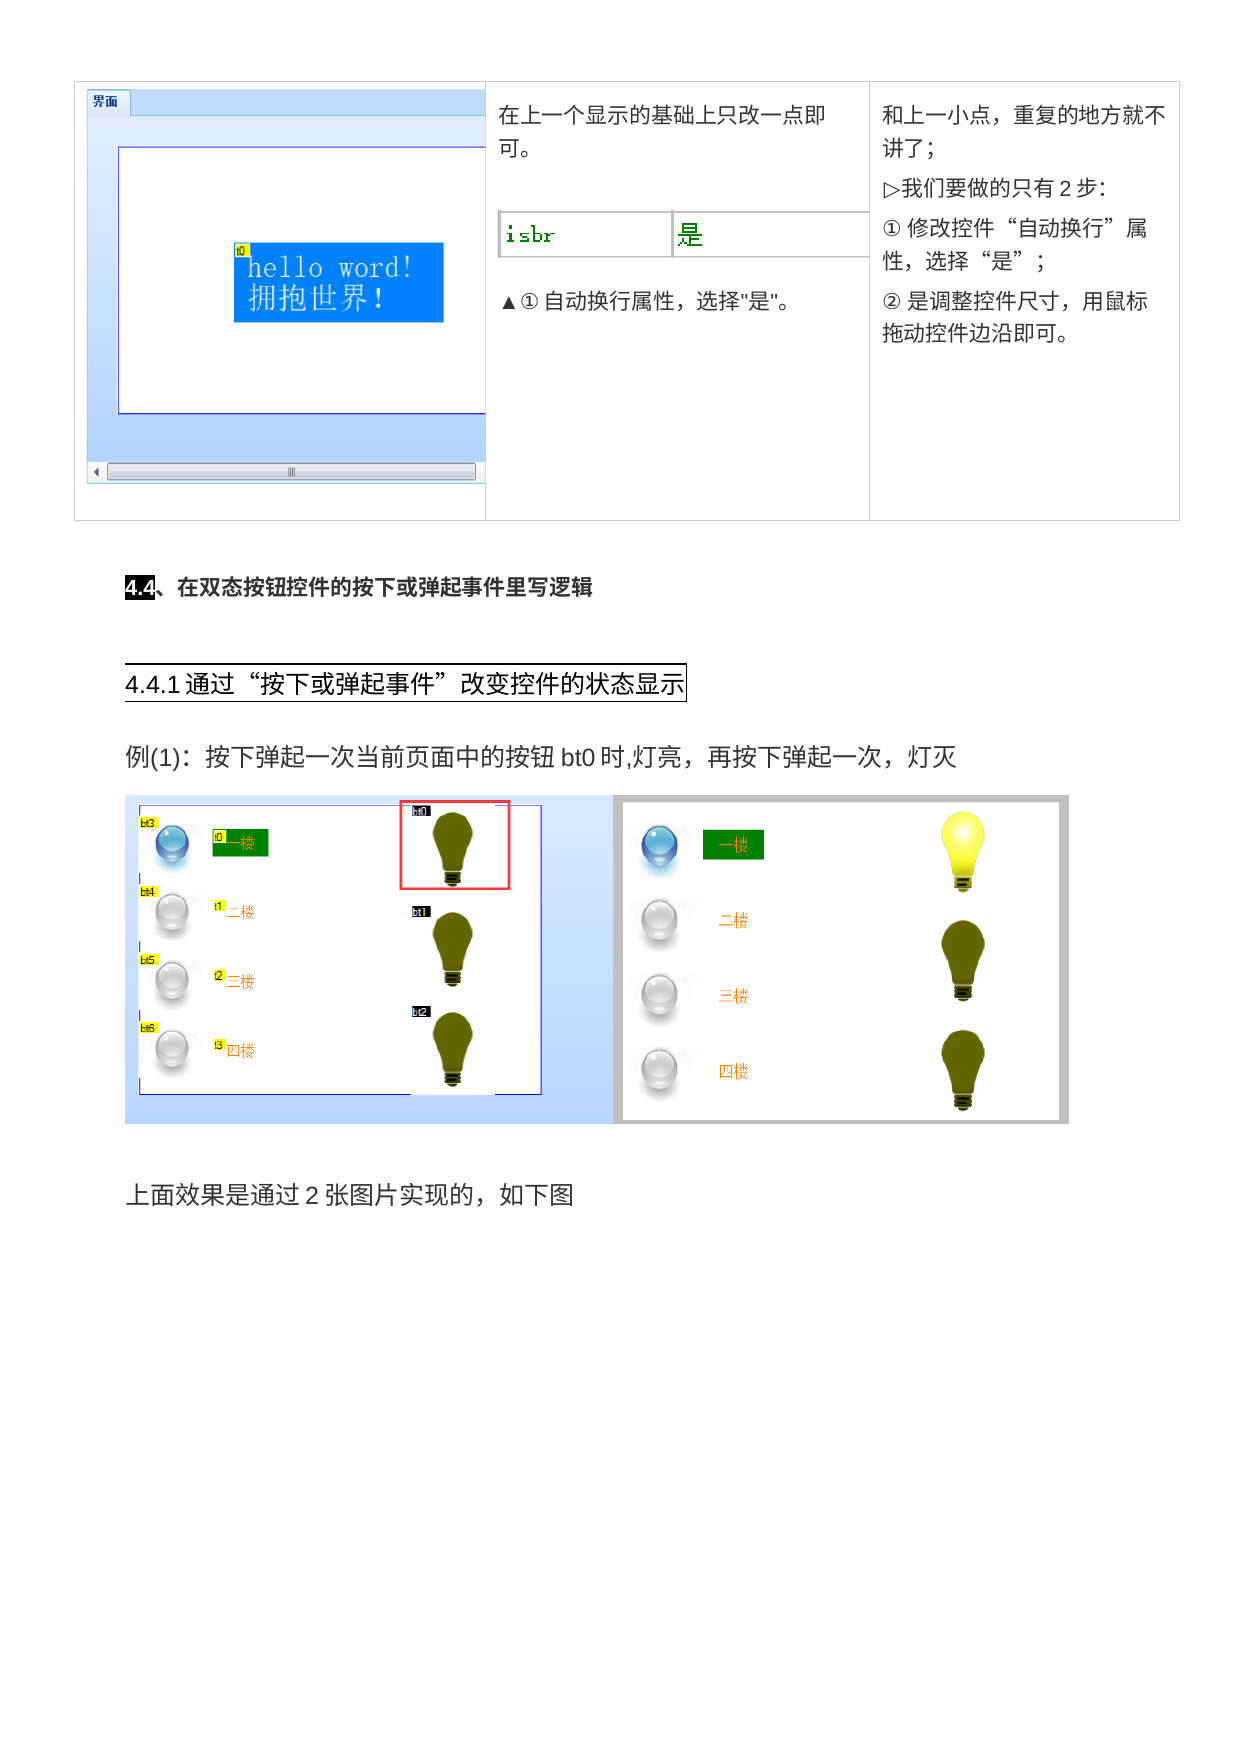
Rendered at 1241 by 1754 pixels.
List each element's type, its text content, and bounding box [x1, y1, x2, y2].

table_cell 和上一小点，重复的地方就不讲了； ▷我们要做的只有2步： ① 修改控件“自动换行”属性，选择“是”； ② 是调整控件尺寸，用鼠标拖动控件边沿即可。 [870, 82, 1179, 520]
text 上面效果是通过2张图片实现的，如下图 [75, 1161, 1165, 1226]
picture [86, 89, 486, 484]
text 例(1)：按下弹起一次当前页面中的按钮bt0时,灯亮，再按下弹起一次，灯灭 [75, 723, 1165, 788]
picture [497, 210, 870, 258]
table_cell 在上一个显示的基础上只改一点即可。 ▲①自动换行属性，选择"是"。 [486, 82, 869, 520]
picture [125, 795, 1069, 1124]
text 4.4.1通过“按下或弹起事件”改变控件的状态显示 [75, 650, 1165, 715]
text 4.4、在双态按钮控件的按下或弹起事件里写逻辑 [75, 569, 1165, 602]
table_cell [75, 82, 485, 520]
